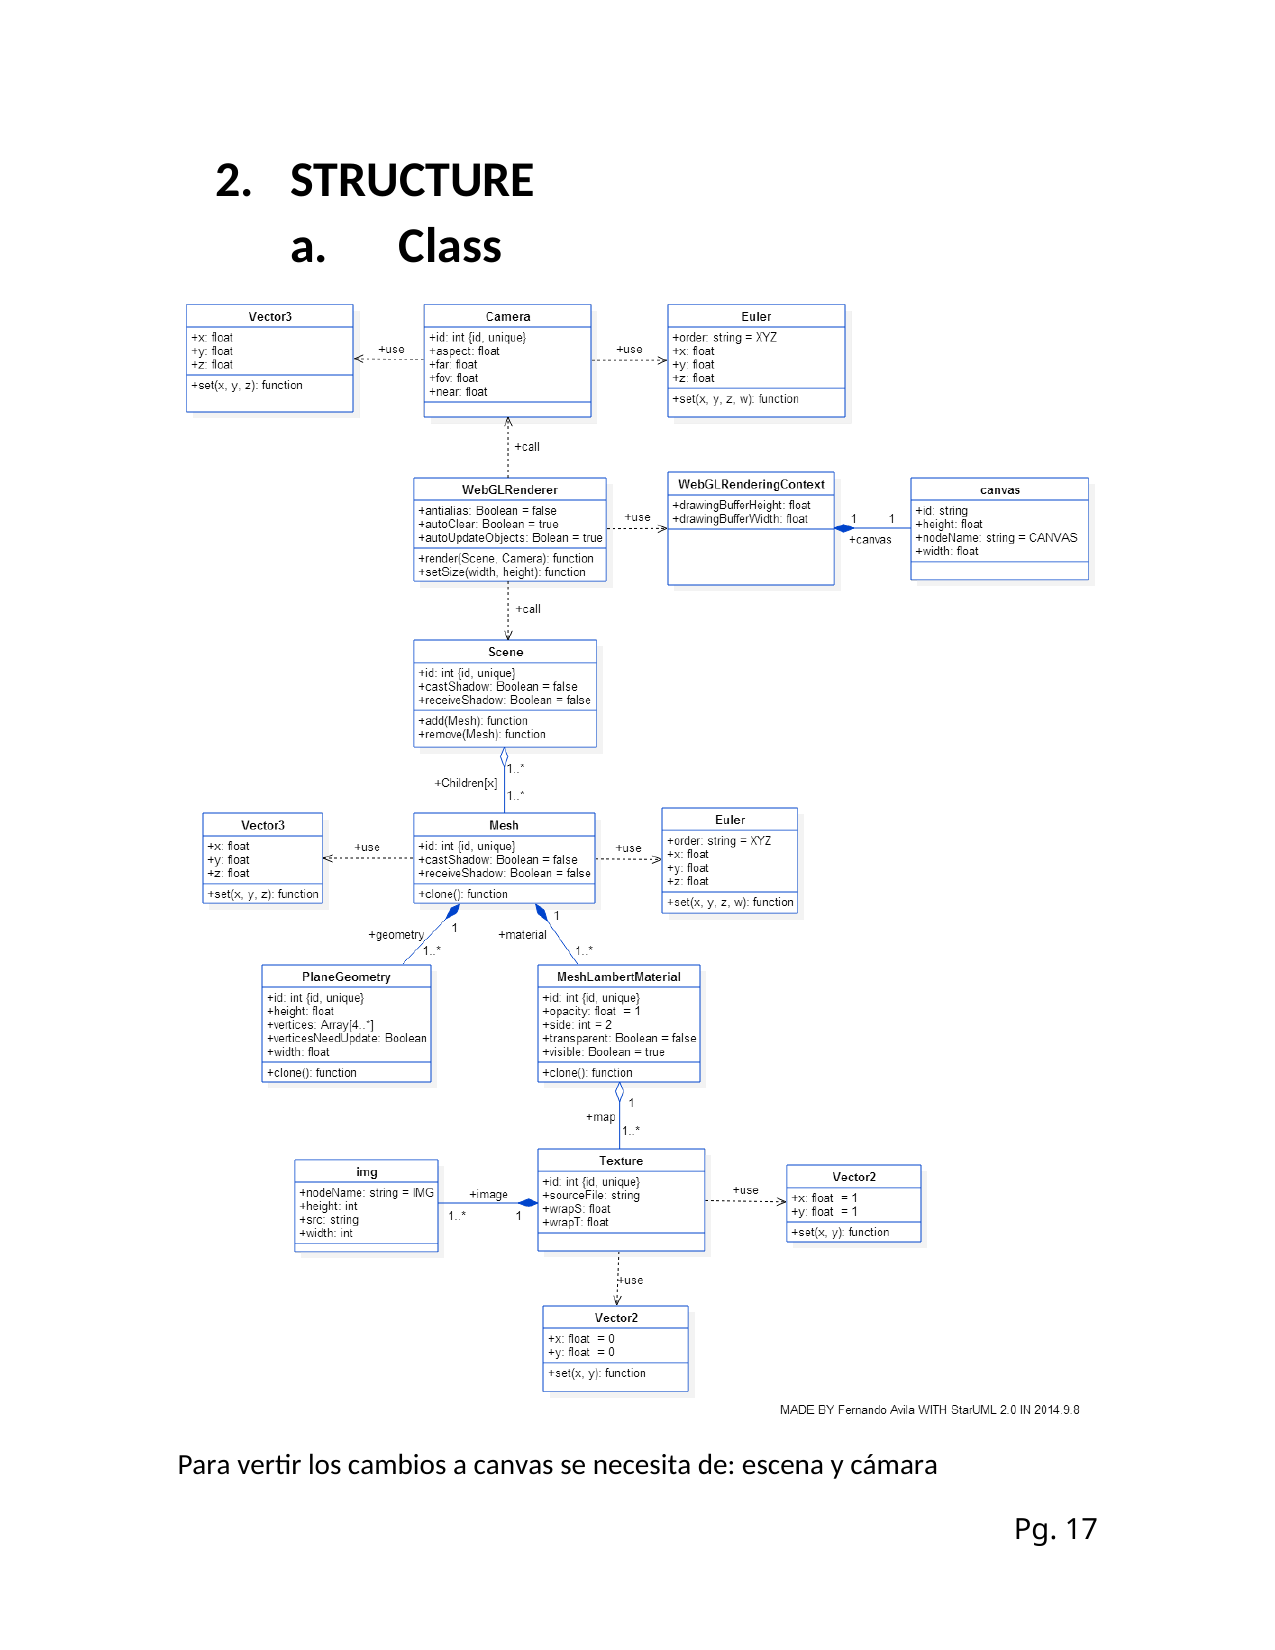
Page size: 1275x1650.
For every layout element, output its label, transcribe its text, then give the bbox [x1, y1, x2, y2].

list Class [290, 213, 1098, 274]
text Para vertir los cambios a canvas se necesita de: escena y cámara [177, 1446, 1098, 1482]
list STRUCTURE [215, 148, 1098, 209]
picture [177, 296, 1098, 1428]
